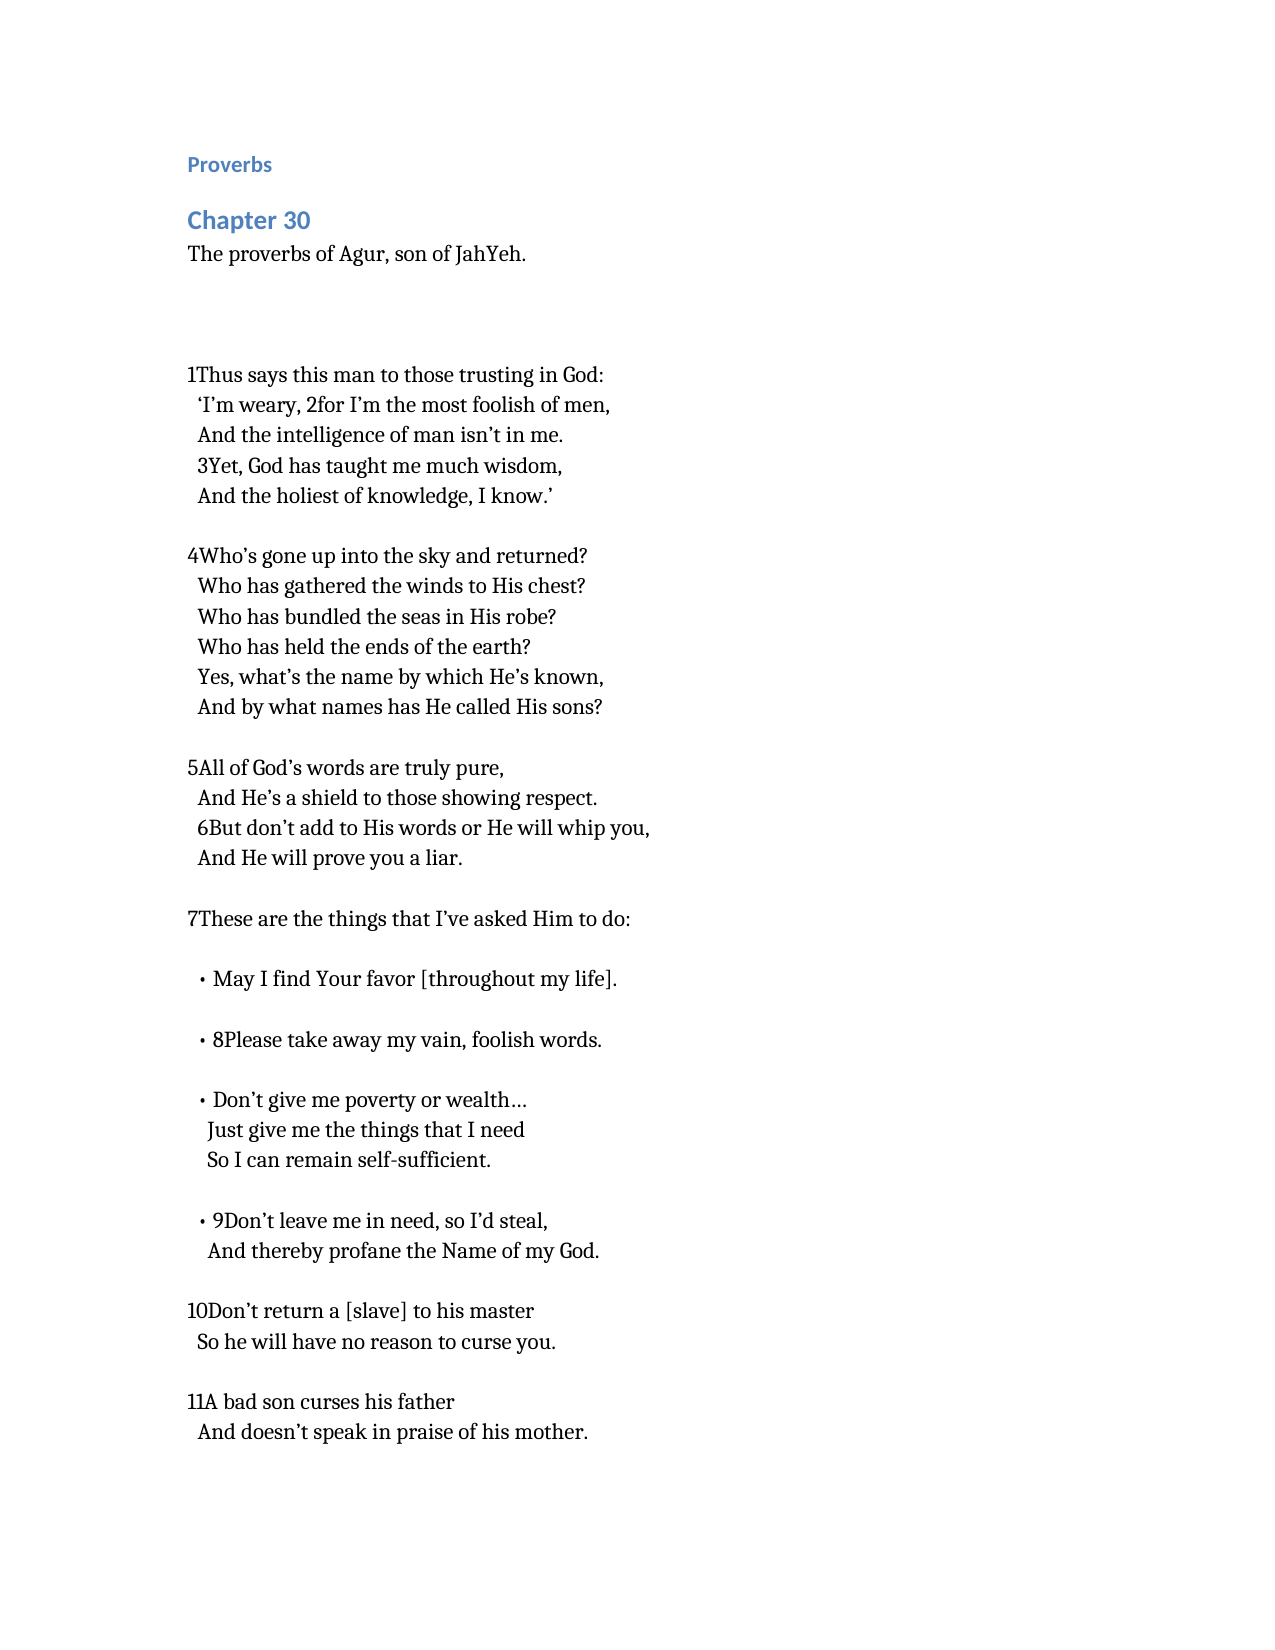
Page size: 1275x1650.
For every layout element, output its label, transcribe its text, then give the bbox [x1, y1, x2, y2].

subtitle Proverbs [187, 150, 1087, 178]
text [187, 241, 1087, 1476]
subtitle Chapter 30 [187, 203, 1087, 236]
